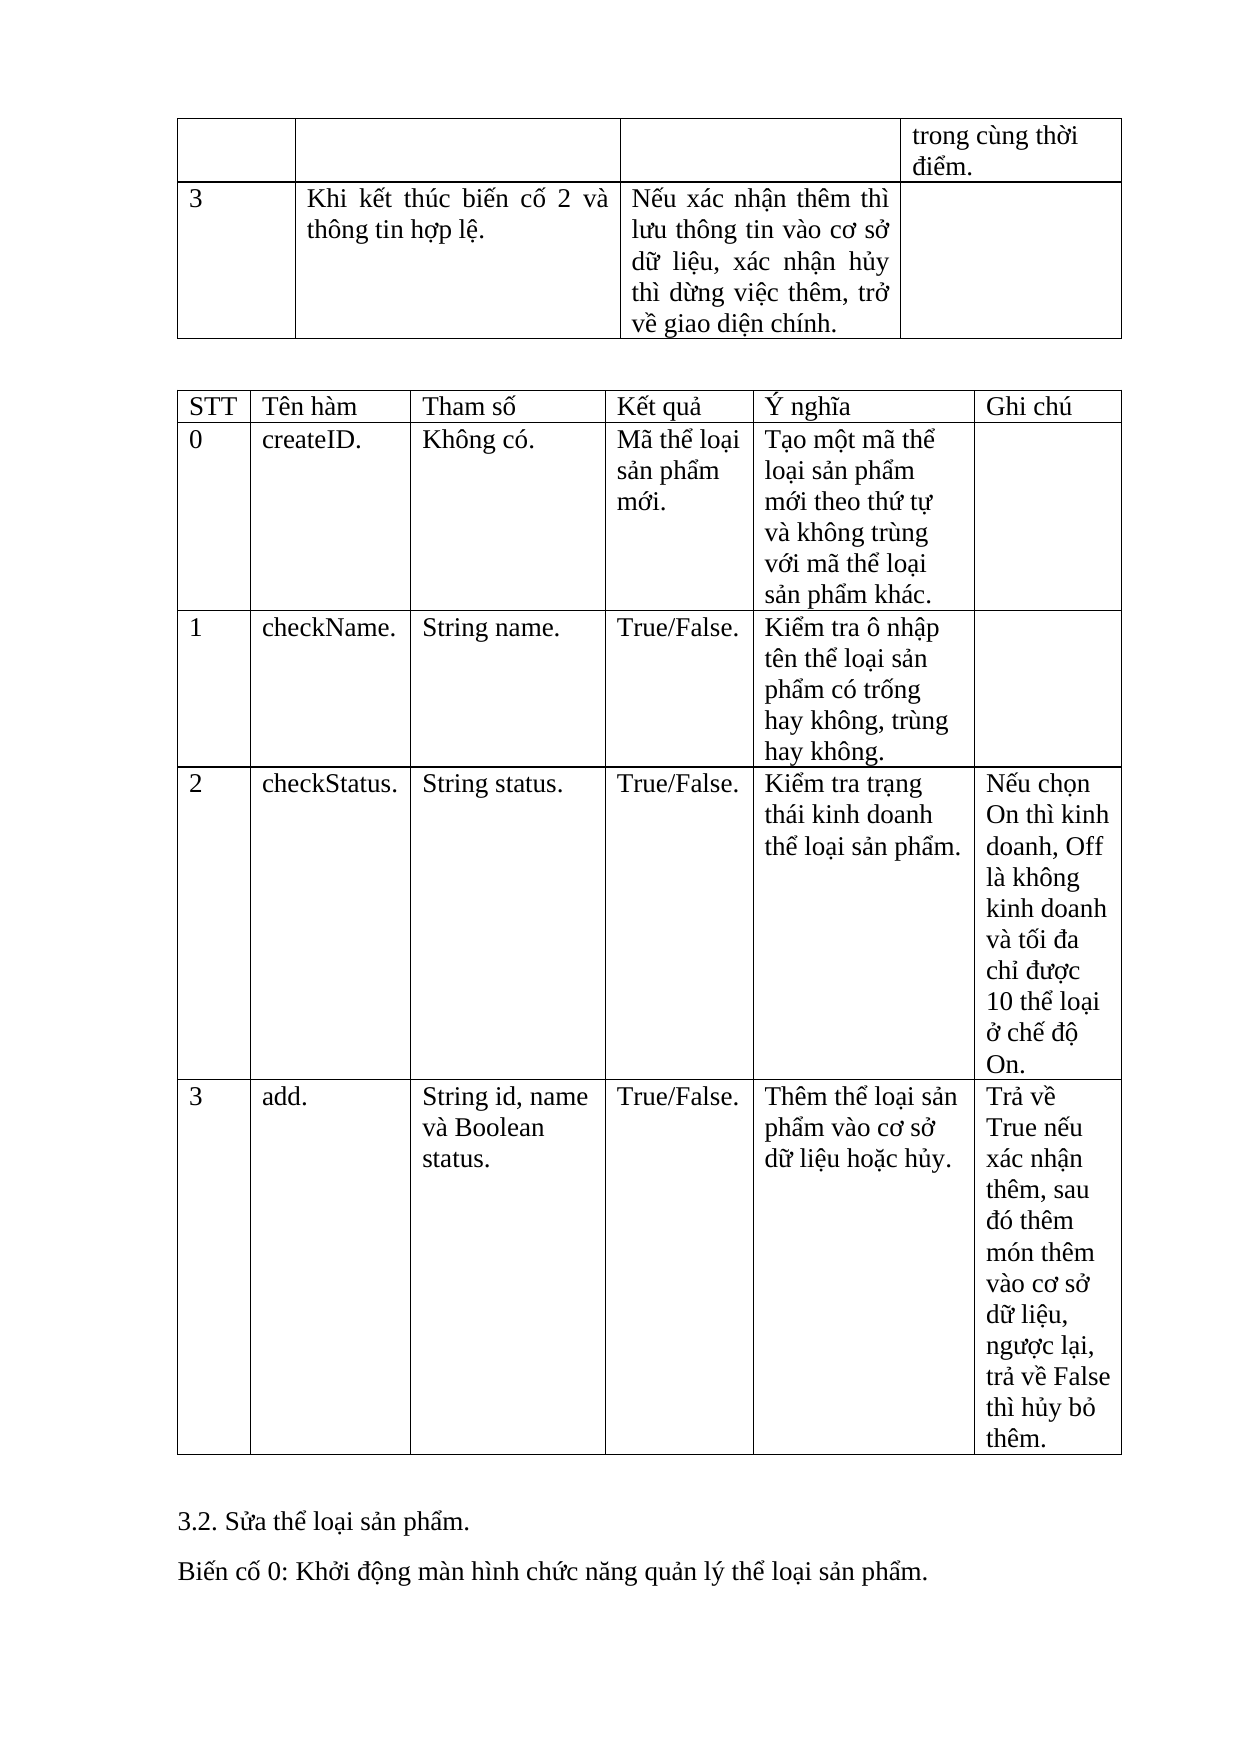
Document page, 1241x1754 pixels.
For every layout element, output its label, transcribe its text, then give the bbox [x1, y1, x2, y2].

table_cell checkName. [251, 611, 410, 766]
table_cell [901, 119, 1121, 181]
table_cell Thêm thể loại sản phẩm vào cơ sở dữ liệu hoặc hủy. [754, 1080, 974, 1454]
table_cell Kiểm tra ô nhập tên thể loại sản phẩm có trống hay không, trùng hay không. [754, 611, 974, 766]
table_cell 3 [178, 1080, 250, 1454]
table_cell Nếu chọn On thì kinh doanh, Off là không kinh doanh và tối đa chỉ được 10 thể loại ở chế độ On. [975, 768, 1121, 1079]
table_header Tham số [411, 391, 605, 422]
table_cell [621, 119, 900, 181]
table_cell Không có. [411, 423, 605, 609]
text Biến cố 0: Khởi động màn hình chức năng quản lý thể loại sản phẩm. [177, 1555, 1122, 1586]
table_header Ghi chú [975, 391, 1121, 422]
table_cell Tạo một mã thể loại sản phẩm mới theo thứ tự và không trùng với mã thể loại sản phẩm khác. [754, 423, 974, 609]
table_cell True/False. [606, 768, 753, 1079]
table_cell Kiểm tra trạng thái kinh doanh thể loại sản phẩm. [754, 768, 974, 1079]
table_cell String name. [411, 611, 605, 766]
table_cell Mã thể loại sản phẩm mới. [606, 423, 753, 609]
table_cell 3 [178, 183, 295, 338]
table_cell createID. [251, 423, 410, 609]
table_cell [901, 183, 1121, 338]
table_cell [975, 423, 1121, 609]
table_cell 2 [178, 119, 295, 181]
table_cell Trả về True nếu xác nhận thêm, sau đó thêm món thêm vào cơ sở dữ liệu, ngược lại, trả về False thì hủy bỏ thêm. [975, 1080, 1121, 1454]
table_header Ý nghĩa [754, 391, 974, 422]
table_cell Khi kết thúc biến cố 2 và thông tin hợp lệ. [296, 183, 620, 338]
text 3.2. Sửa thể loại sản phẩm. [177, 1505, 1122, 1536]
table_cell 0 [178, 423, 250, 609]
table_cell 2 [178, 768, 250, 1079]
table_cell String id, name và Boolean status. [411, 1080, 605, 1454]
table_cell True/False. [606, 1080, 753, 1454]
table_cell String status. [411, 768, 605, 1079]
table_cell add. [251, 1080, 410, 1454]
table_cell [296, 119, 620, 181]
table_cell Nếu xác nhận thêm thì lưu thông tin vào cơ sở dữ liệu, xác nhận hủy thì dừng việc thêm, trở về giao diện chính. [621, 183, 900, 338]
table_header Tên hàm [251, 391, 410, 422]
table_header STT [178, 391, 250, 422]
table_cell [975, 611, 1121, 766]
table_header Kết quả [606, 391, 753, 422]
table_cell 1 [178, 611, 250, 766]
table_cell True/False. [606, 611, 753, 766]
table_cell checkStatus. [251, 768, 410, 1079]
